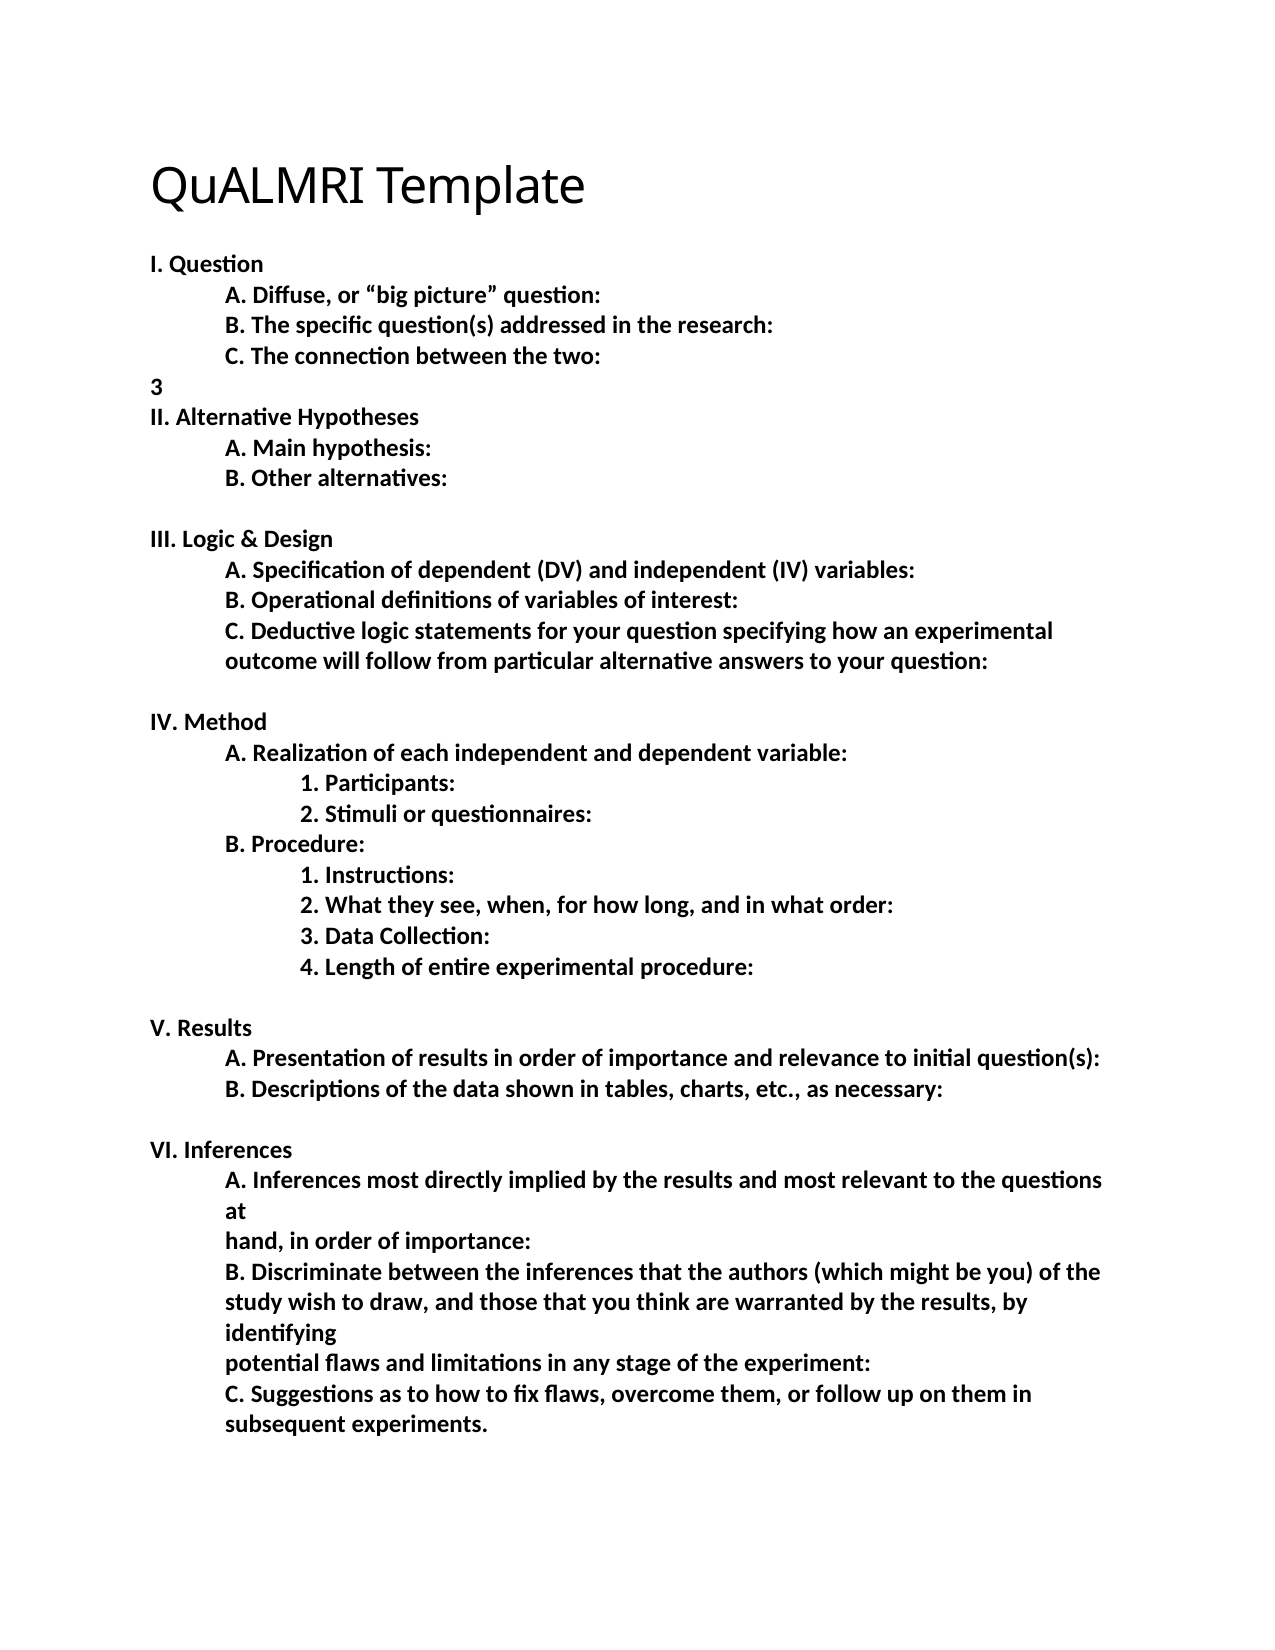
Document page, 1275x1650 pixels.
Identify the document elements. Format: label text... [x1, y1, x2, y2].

text B. Discriminate between the inferences that the authors (which might be you) of the [225, 1256, 1125, 1286]
text A. Inferences most directly implied by the results and most relevant to the questions at [225, 1164, 1125, 1225]
text B. The specific question(s) addressed in the research: [150, 310, 1125, 340]
text A. Presentation of results in order of importance and relevance to initial question(s): [225, 1042, 1125, 1073]
text B. Procedure: [150, 828, 1125, 859]
text III. Logic & Design [150, 523, 1125, 554]
text V. Results [150, 1012, 1125, 1042]
text 1. Instructions: [300, 859, 1125, 889]
text C. Deductive logic statements for your question specifying how an experimental outcome will follow from particular alternative answers to your question: [225, 615, 1125, 676]
text I. Question [150, 249, 1125, 279]
text potential flaws and limitations in any stage of the experiment: [225, 1347, 1125, 1378]
text 1. Participants: [300, 767, 1125, 798]
text B. Other alternatives: [150, 462, 1125, 493]
text B. Descriptions of the data shown in tables, charts, etc., as necessary: [225, 1073, 1125, 1103]
text VI. Inferences [150, 1134, 1125, 1164]
text hand, in order of importance: [225, 1225, 1125, 1256]
title QuALMRI Template [150, 150, 1125, 218]
text C. The connection between the two: [150, 340, 1125, 371]
text 2. What they see, when, for how long, and in what order: [300, 889, 1125, 920]
text II. Alternative Hypotheses [150, 401, 1125, 432]
text C. Suggestions as to how to fix flaws, overcome them, or follow up on them in [225, 1378, 1125, 1408]
text subsequent experiments. [225, 1408, 1125, 1439]
text A. Specification of dependent (DV) and independent (IV) variables: [225, 554, 1125, 584]
text A. Diffuse, or “big picture” question: [150, 279, 1125, 310]
text study wish to draw, and those that you think are warranted by the results, by identifying [225, 1286, 1125, 1347]
text IV. Method [150, 706, 1125, 737]
text 3 [150, 371, 1125, 401]
text A. Main hypothesis: [150, 432, 1125, 462]
text 3. Data Collection: [300, 920, 1125, 951]
text B. Operational definitions of variables of interest: [225, 584, 1125, 615]
text 2. Stimuli or questionnaires: [300, 798, 1125, 828]
text A. Realization of each independent and dependent variable: [150, 737, 1125, 767]
text 4. Length of entire experimental procedure: [300, 951, 1125, 981]
